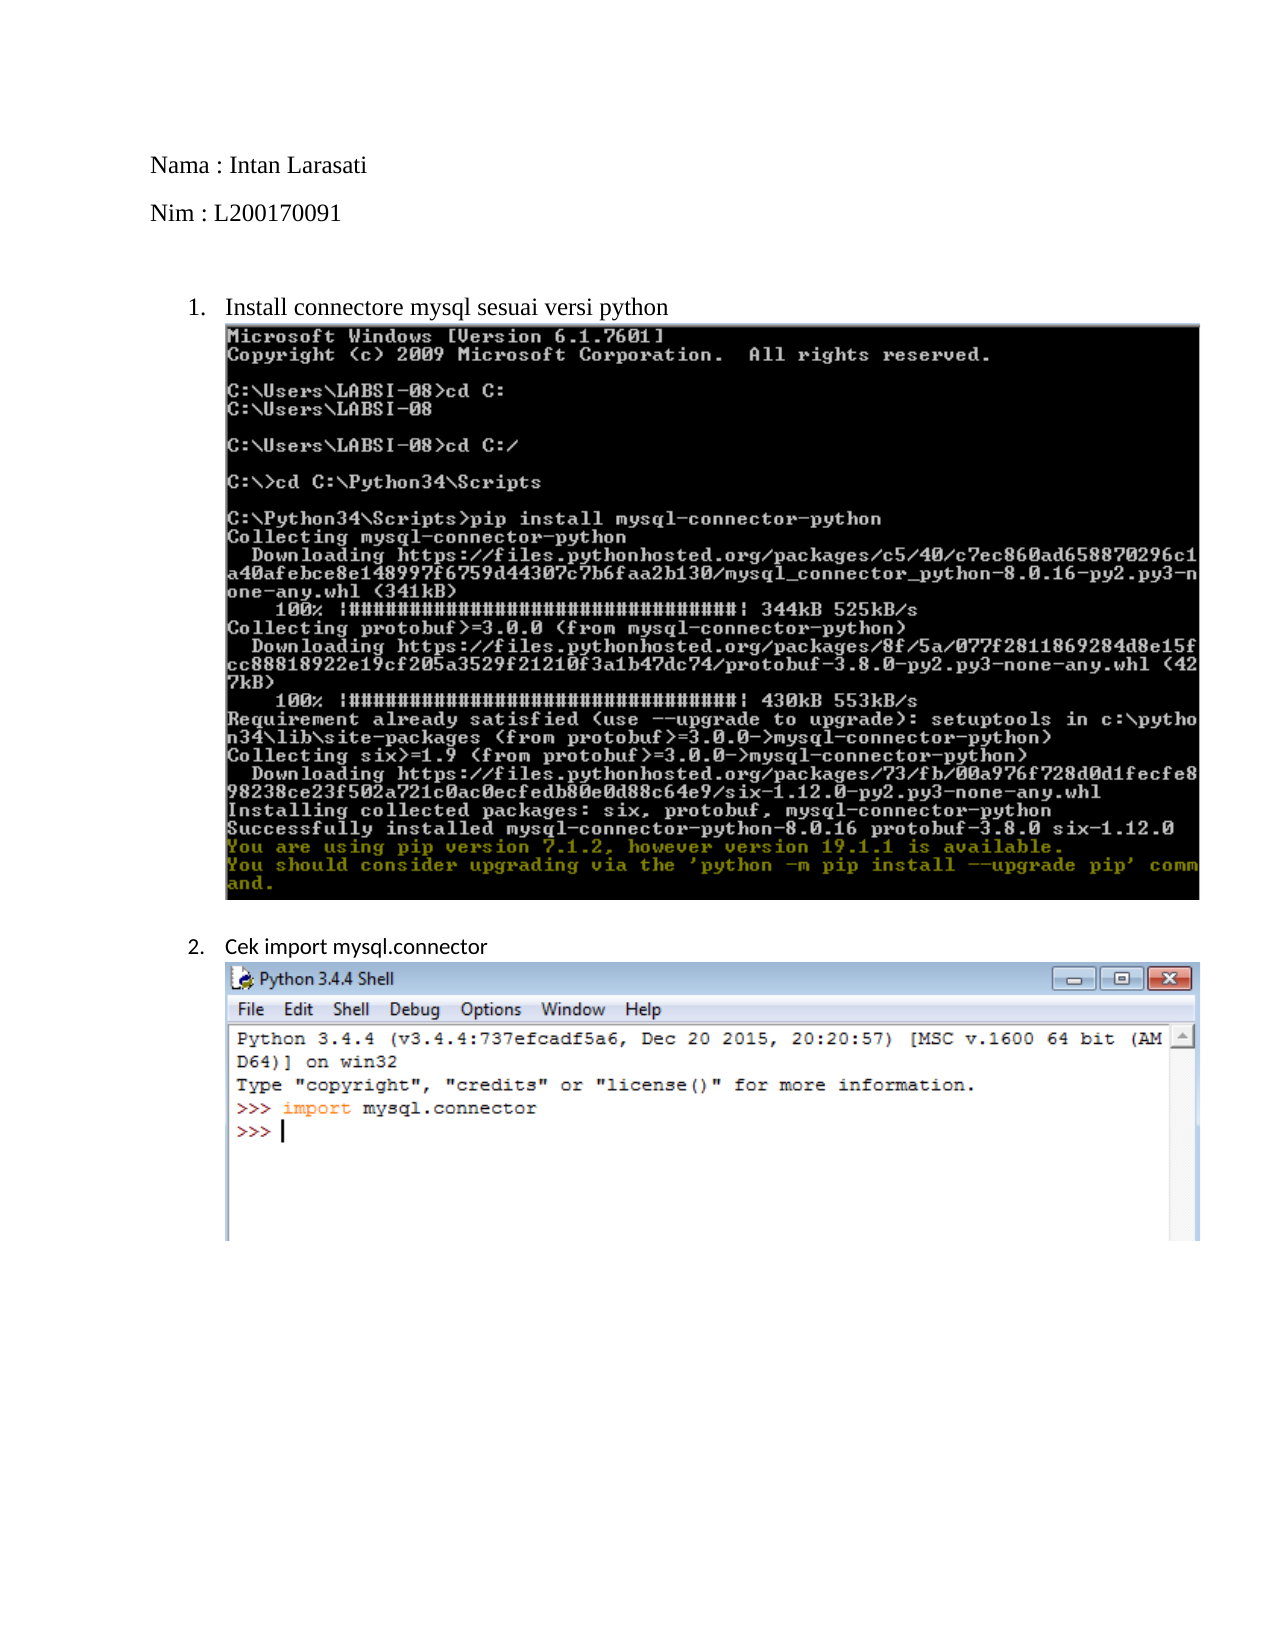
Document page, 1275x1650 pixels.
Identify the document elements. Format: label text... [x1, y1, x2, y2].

text Nama : Intan Larasati [150, 150, 1125, 179]
text Nim : L200170091 [150, 198, 1125, 226]
picture [225, 323, 1200, 900]
list Cek import mysql.connector [187, 932, 1125, 960]
picture [225, 962, 1200, 1241]
list Install connectore mysql sesuai versi python [187, 292, 1125, 321]
